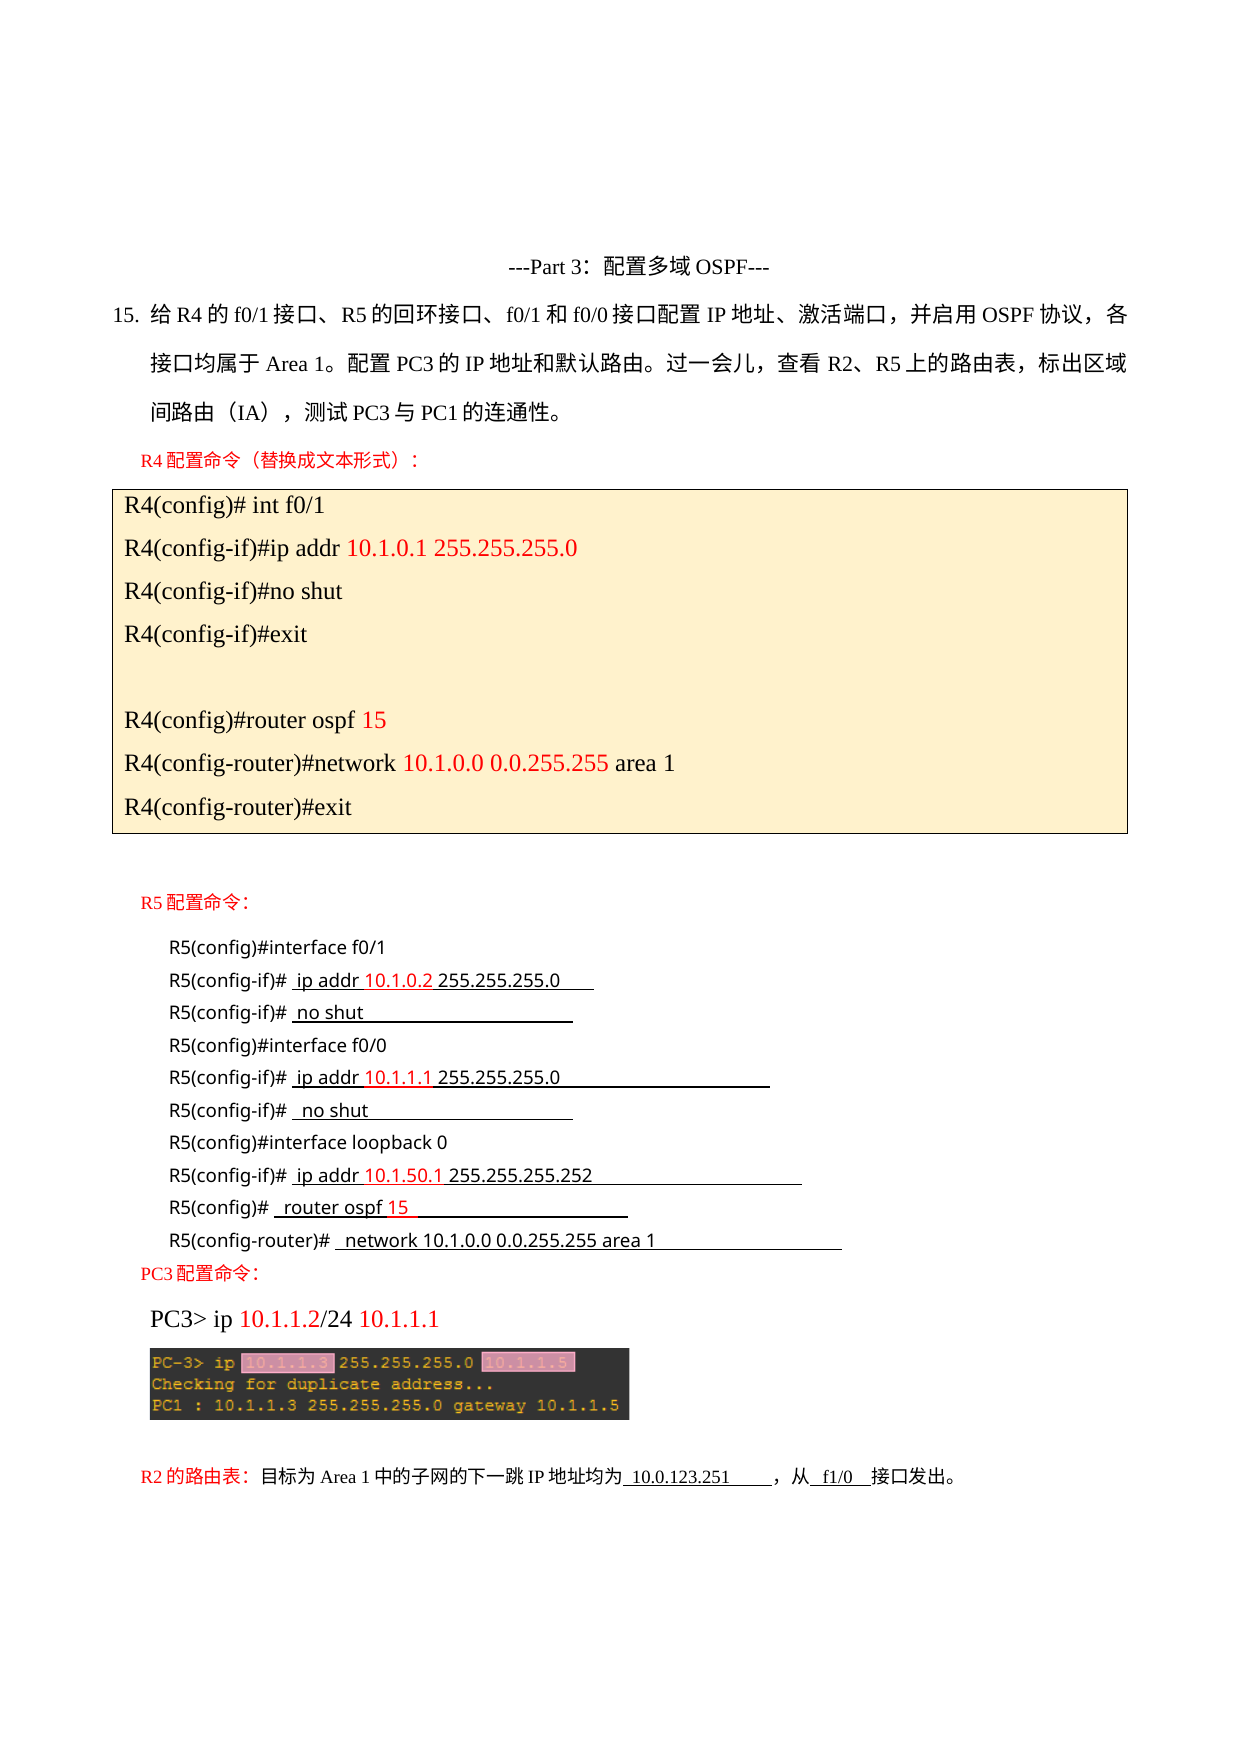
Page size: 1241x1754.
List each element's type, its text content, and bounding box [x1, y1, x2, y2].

picture [149, 1348, 630, 1420]
text R5配置命令： [112, 885, 1128, 917]
text R5(config-if)# no shut [112, 996, 1128, 1028]
text PC3配置命令： [112, 1256, 1128, 1288]
text R5(config)# router ospf 15 [112, 1191, 1128, 1223]
text R5(config)#interface loopback 0 [112, 1126, 1128, 1158]
text R5(config-if)# ip addr 10.1.1.1 255.255.255.0 [112, 1061, 1128, 1093]
text R5(config)#interface f0/0 [112, 1028, 1128, 1061]
text ---Part 3：配置多域OSPF--- [112, 248, 1128, 281]
text R2的路由表：目标为Area 1中的子网的下一跳IP地址均为 10.0.123.251 ，从 f1/0 接口发出。 [112, 1459, 1128, 1491]
text R5(config-router)# network 10.1.0.0 0.0.255.255 area 1 [112, 1223, 1128, 1256]
text R4配置命令（替换成文本形式）： [112, 443, 1128, 475]
text R5(config-if)# ip addr 10.1.0.2 255.255.255.0 [112, 963, 1128, 996]
text PC3> ip 10.1.1.2/24 10.1.1.1 [112, 1302, 1128, 1334]
list 给R4的f0/1接口、R5的回环接口、f0/1和f0/0接口配置IP地址、激活端口，并启用OSPF协议，各接口均属于Area 1。配置PC3的IP地址和默认路由。过一会儿，查看R2、R5上的路由表，标出区域间路由（IA），测试PC3与PC1的连通性。 [112, 297, 1128, 427]
text R5(config-if)# ip addr 10.1.50.1 255.255.255.252 [112, 1158, 1128, 1191]
text R5(config-if)# no shut [112, 1093, 1128, 1126]
table_header R4(config)# int f0/1 R4(config-if)#ip addr 10.1.0.1 255.255.255.0 R4(config-if)#no shut R4(config-if)#exit R4(config)#router ospf 15 R4(config-router)#network 10.1.0.0 0.0.255.255 area 1 R4(config-router)#exit [113, 490, 1127, 833]
text R5(config)#interface f0/1 [112, 931, 1128, 963]
